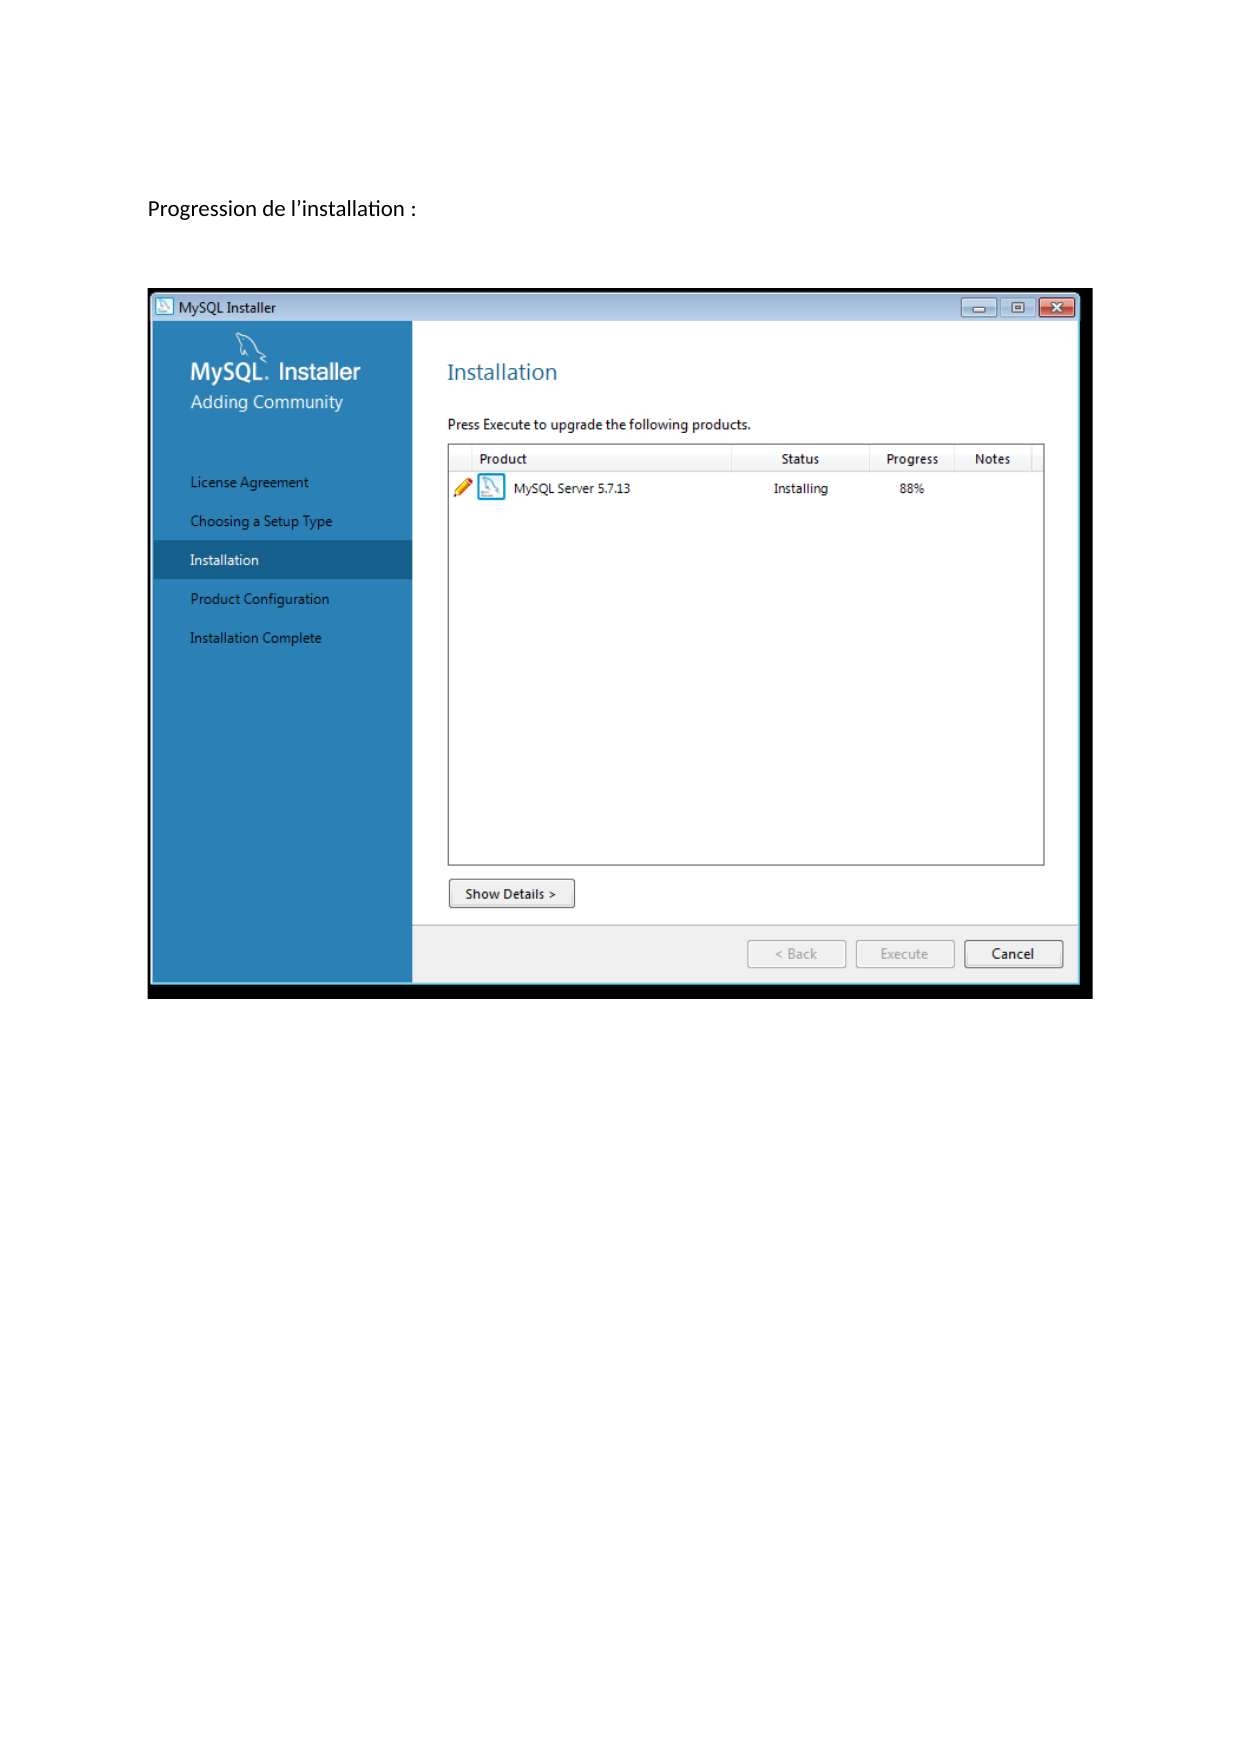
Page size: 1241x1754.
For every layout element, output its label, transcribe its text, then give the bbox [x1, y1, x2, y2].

text Progression de l’installation : [148, 194, 1093, 222]
picture [147, 288, 1093, 999]
